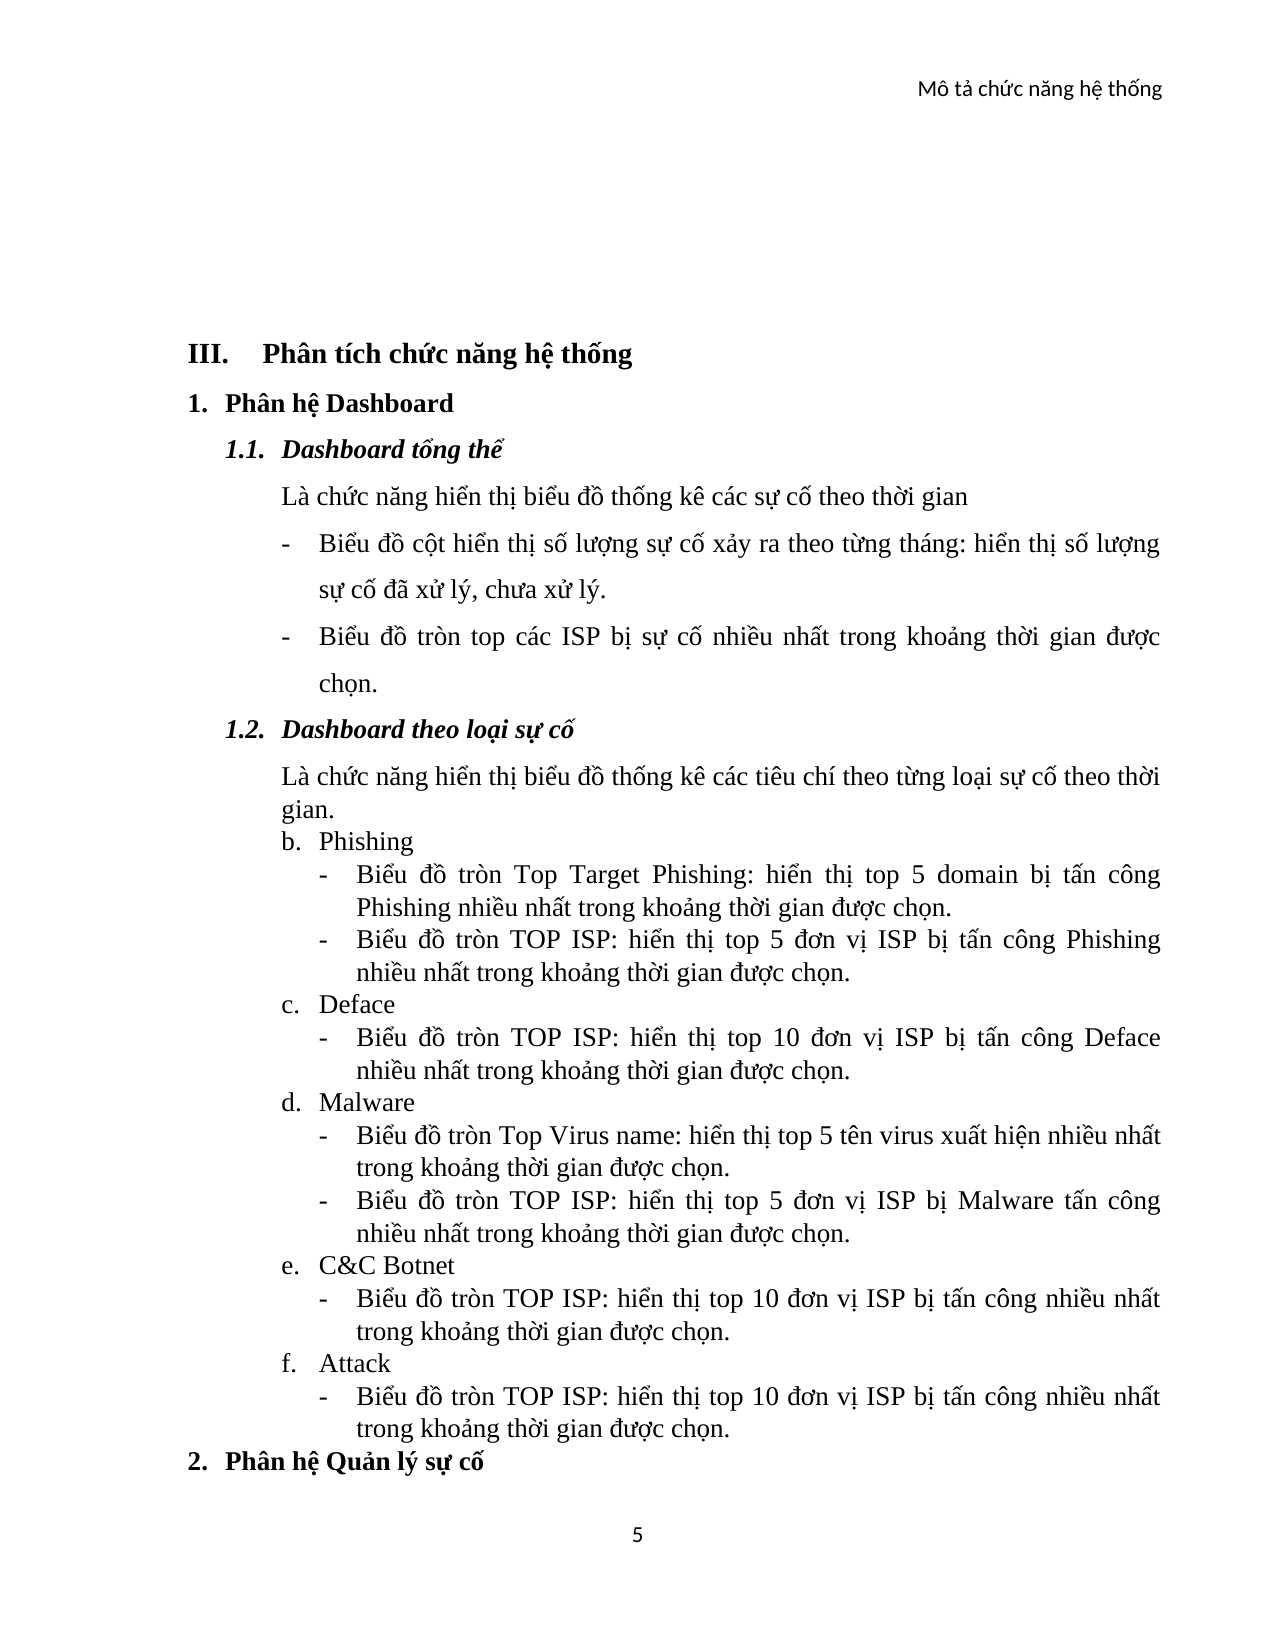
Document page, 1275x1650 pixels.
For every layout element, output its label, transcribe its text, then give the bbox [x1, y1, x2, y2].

list C&C Botnet [281, 1249, 1162, 1281]
list Biểu đồ tròn TOP ISP: hiển thị top 10 đơn vị ISP bị tấn công nhiều nhất trong khoảng thời gian được chọn. [319, 1282, 1162, 1346]
list Deface [281, 988, 1162, 1020]
list Malware [281, 1086, 1162, 1117]
list Phishing [281, 826, 1162, 857]
list Attack [281, 1347, 1162, 1378]
list Dashboard tổng thể [225, 434, 1162, 465]
list Là chức năng hiển thị biểu đồ thống kê các tiêu chí theo từng loại sự cố theo thời gian. [281, 760, 1162, 824]
list Biểu đồ cột hiển thị số lượng sự cố xảy ra theo từng tháng: hiển thị số lượng sự cố đã xử lý, chưa xử lý. [281, 527, 1162, 605]
list Biểu đồ tròn top các ISP bị sự cố nhiều nhất trong khoảng thời gian được chọn. [281, 620, 1162, 698]
list Biểu đồ tròn TOP ISP: hiển thị top 5 đơn vị ISP bị tấn công Phishing nhiều nhất trong khoảng thời gian được chọn. [319, 923, 1162, 987]
list Biểu đồ tròn TOP ISP: hiển thị top 10 đơn vị ISP bị tấn công Deface nhiều nhất trong khoảng thời gian được chọn. [319, 1021, 1162, 1085]
list Dashboard theo loại sự cố [225, 714, 1162, 745]
list Biểu đồ tròn TOP ISP: hiển thị top 10 đơn vị ISP bị tấn công nhiều nhất trong khoảng thời gian được chọn. [319, 1380, 1162, 1443]
list Phân tích chức năng hệ thống [187, 337, 1162, 370]
list Biểu đồ tròn Top Virus name: hiển thị top 5 tên virus xuất hiện nhiều nhất trong khoảng thời gian được chọn. [319, 1119, 1162, 1183]
list Là chức năng hiển thị biểu đồ thống kê các sự cố theo thời gian [281, 480, 1162, 511]
list Phân hệ Quản lý sự cố [187, 1445, 1162, 1476]
list Biểu đồ tròn Top Target Phishing: hiển thị top 5 domain bị tấn công Phishing nhiều nhất trong khoảng thời gian được chọn. [319, 858, 1162, 922]
list Biểu đồ tròn TOP ISP: hiển thị top 5 đơn vị ISP bị Malware tấn công nhiều nhất trong khoảng thời gian được chọn. [319, 1184, 1162, 1248]
list Phân hệ Dashboard [187, 387, 1162, 418]
